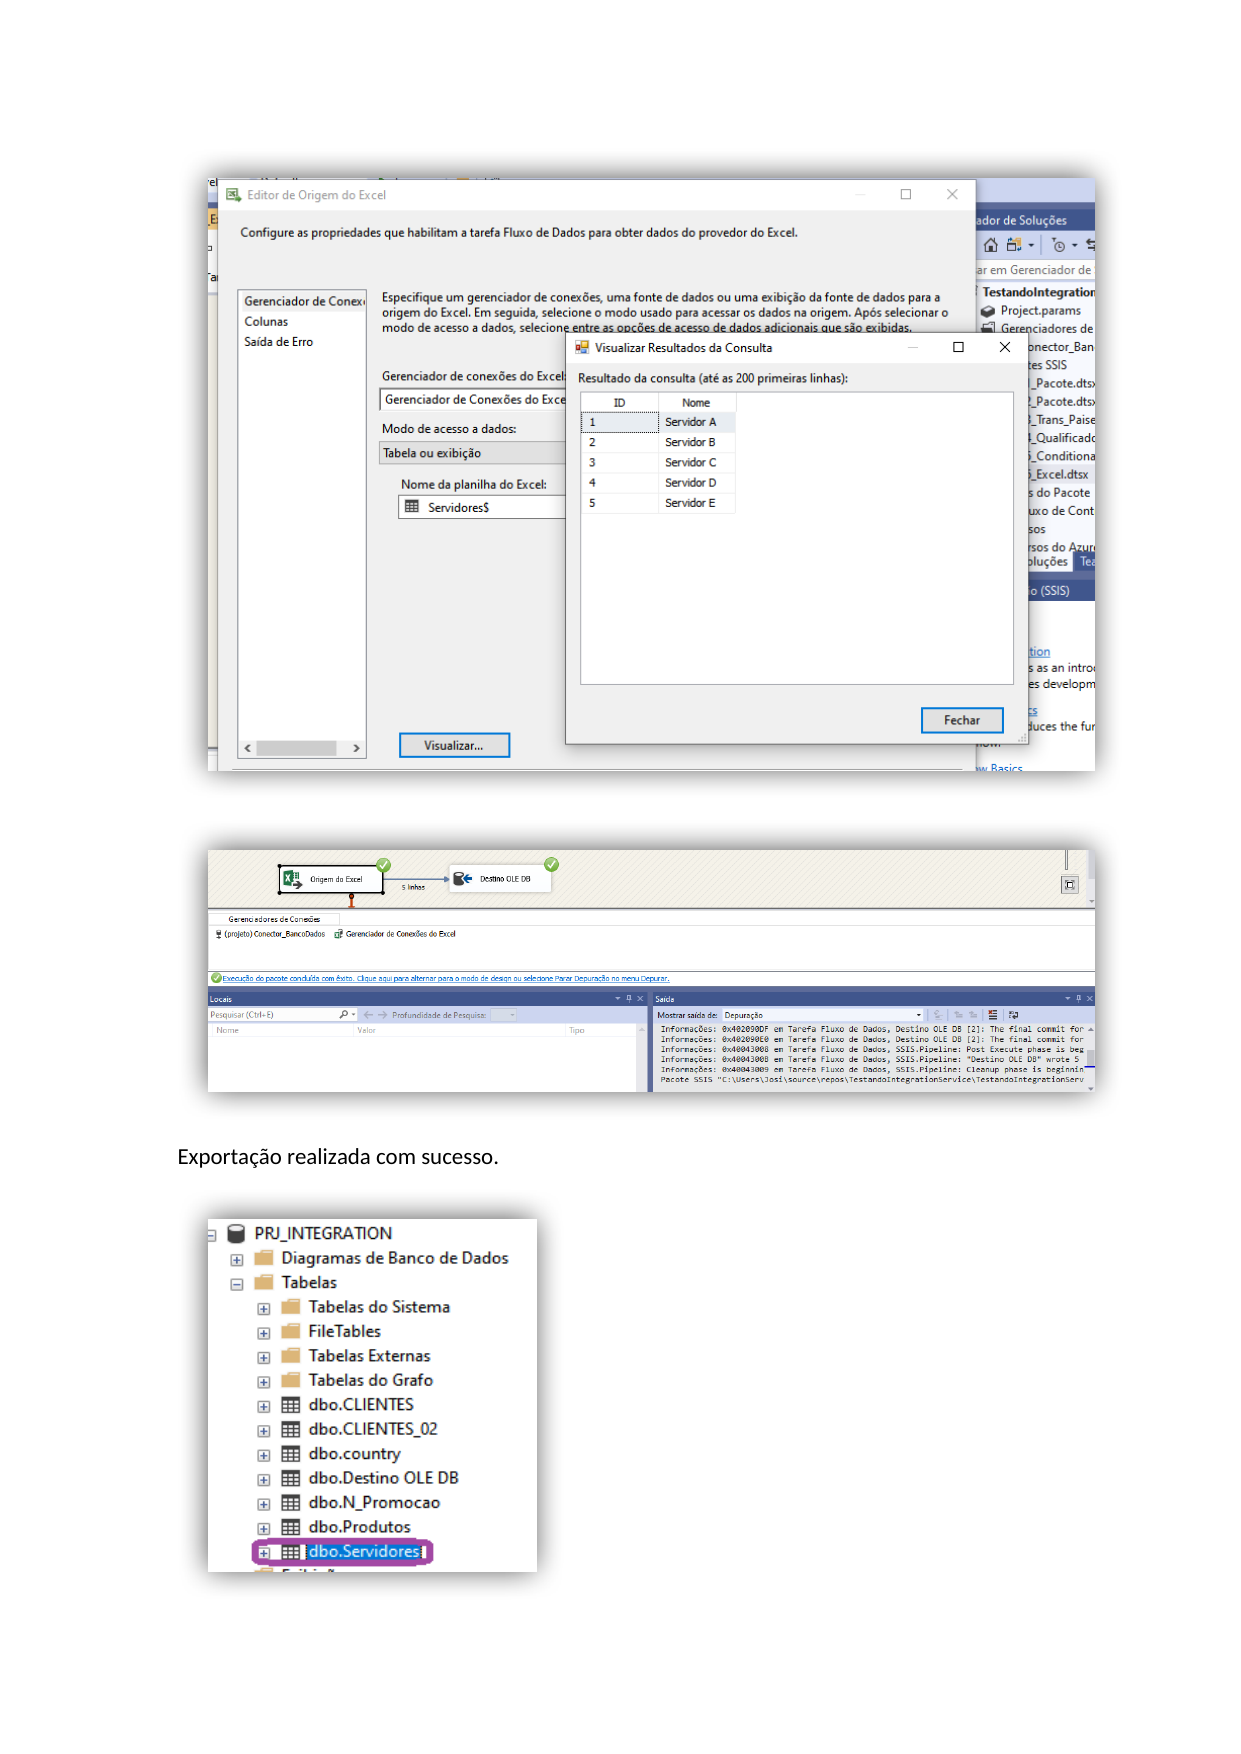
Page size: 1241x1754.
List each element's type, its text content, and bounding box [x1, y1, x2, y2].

text Exportação realizada com sucesso. [177, 1142, 1063, 1170]
picture [208, 1219, 537, 1572]
picture [208, 850, 1095, 1092]
picture [208, 178, 1095, 771]
